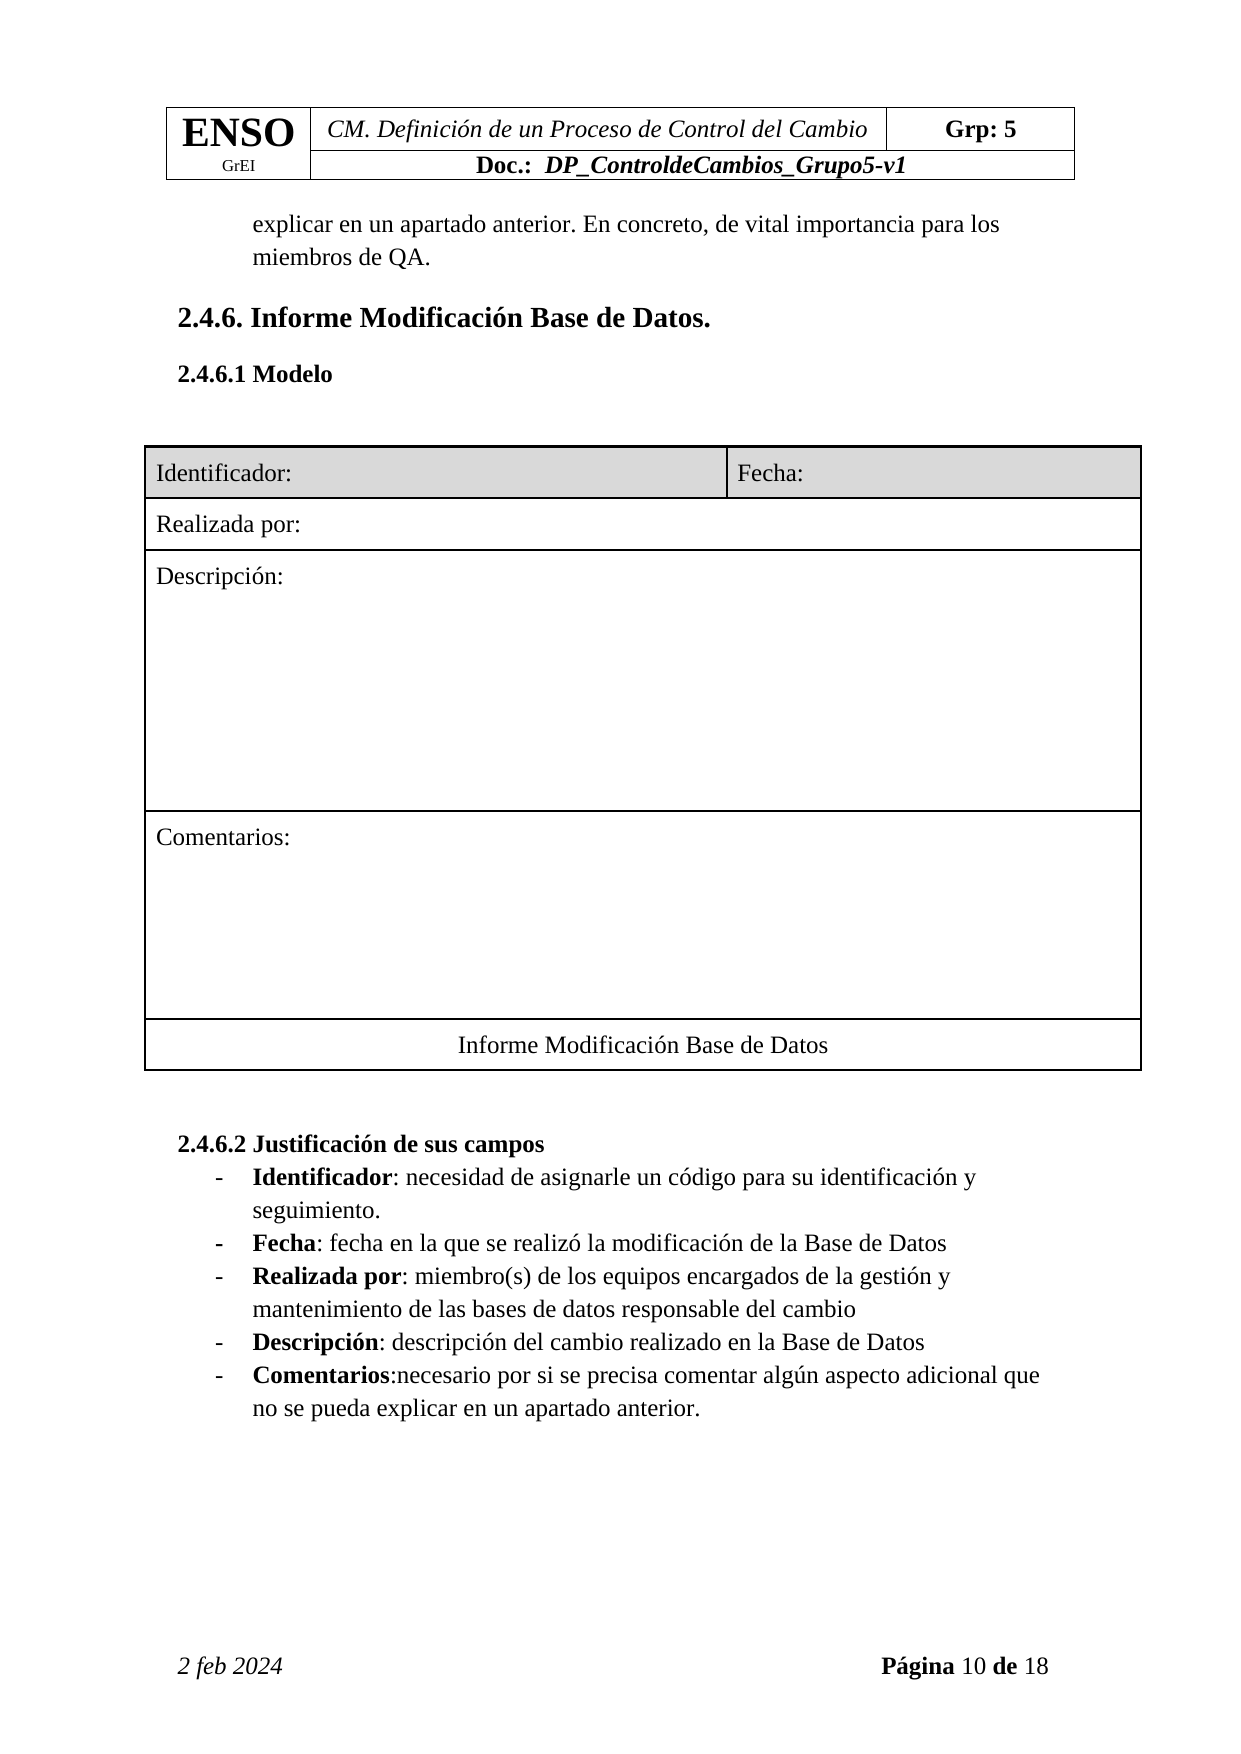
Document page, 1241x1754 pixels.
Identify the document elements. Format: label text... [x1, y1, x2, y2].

subtitle 2.4.6.2 Justificación de sus campos [177, 1129, 1063, 1158]
list Descripción: descripción del cambio realizado en la Base de Datos [215, 1327, 1063, 1356]
list Realizada por: miembro(s) de los equipos encargados de la gestión y mantenimiento de las bases de datos responsable del cambio [215, 1261, 1063, 1323]
table_header Identificador: [146, 448, 726, 497]
table_cell Descripción: [146, 551, 1140, 809]
table_header Fecha: [728, 448, 1140, 497]
subtitle 2.4.6.1 Modelo [177, 359, 1063, 387]
subtitle 2.4.6. Informe Modificación Base de Datos. [177, 300, 1063, 334]
list Comentarios:necesario por si se precisa comentar algún aspecto adicional que no se pueda explicar en un apartado anterior. [215, 1360, 1063, 1422]
table_cell Comentarios: [146, 812, 1140, 1017]
list Identificador: necesidad de asignarle un código para su identificación y seguimiento. [215, 1162, 1063, 1224]
list Fecha: fecha en la que se realizó la modificación de la Base de Datos [215, 1228, 1063, 1257]
table_cell Informe Modificación Base de Datos [146, 1020, 1140, 1069]
table_cell Realizada por: [146, 499, 1140, 549]
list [215, 209, 1063, 271]
